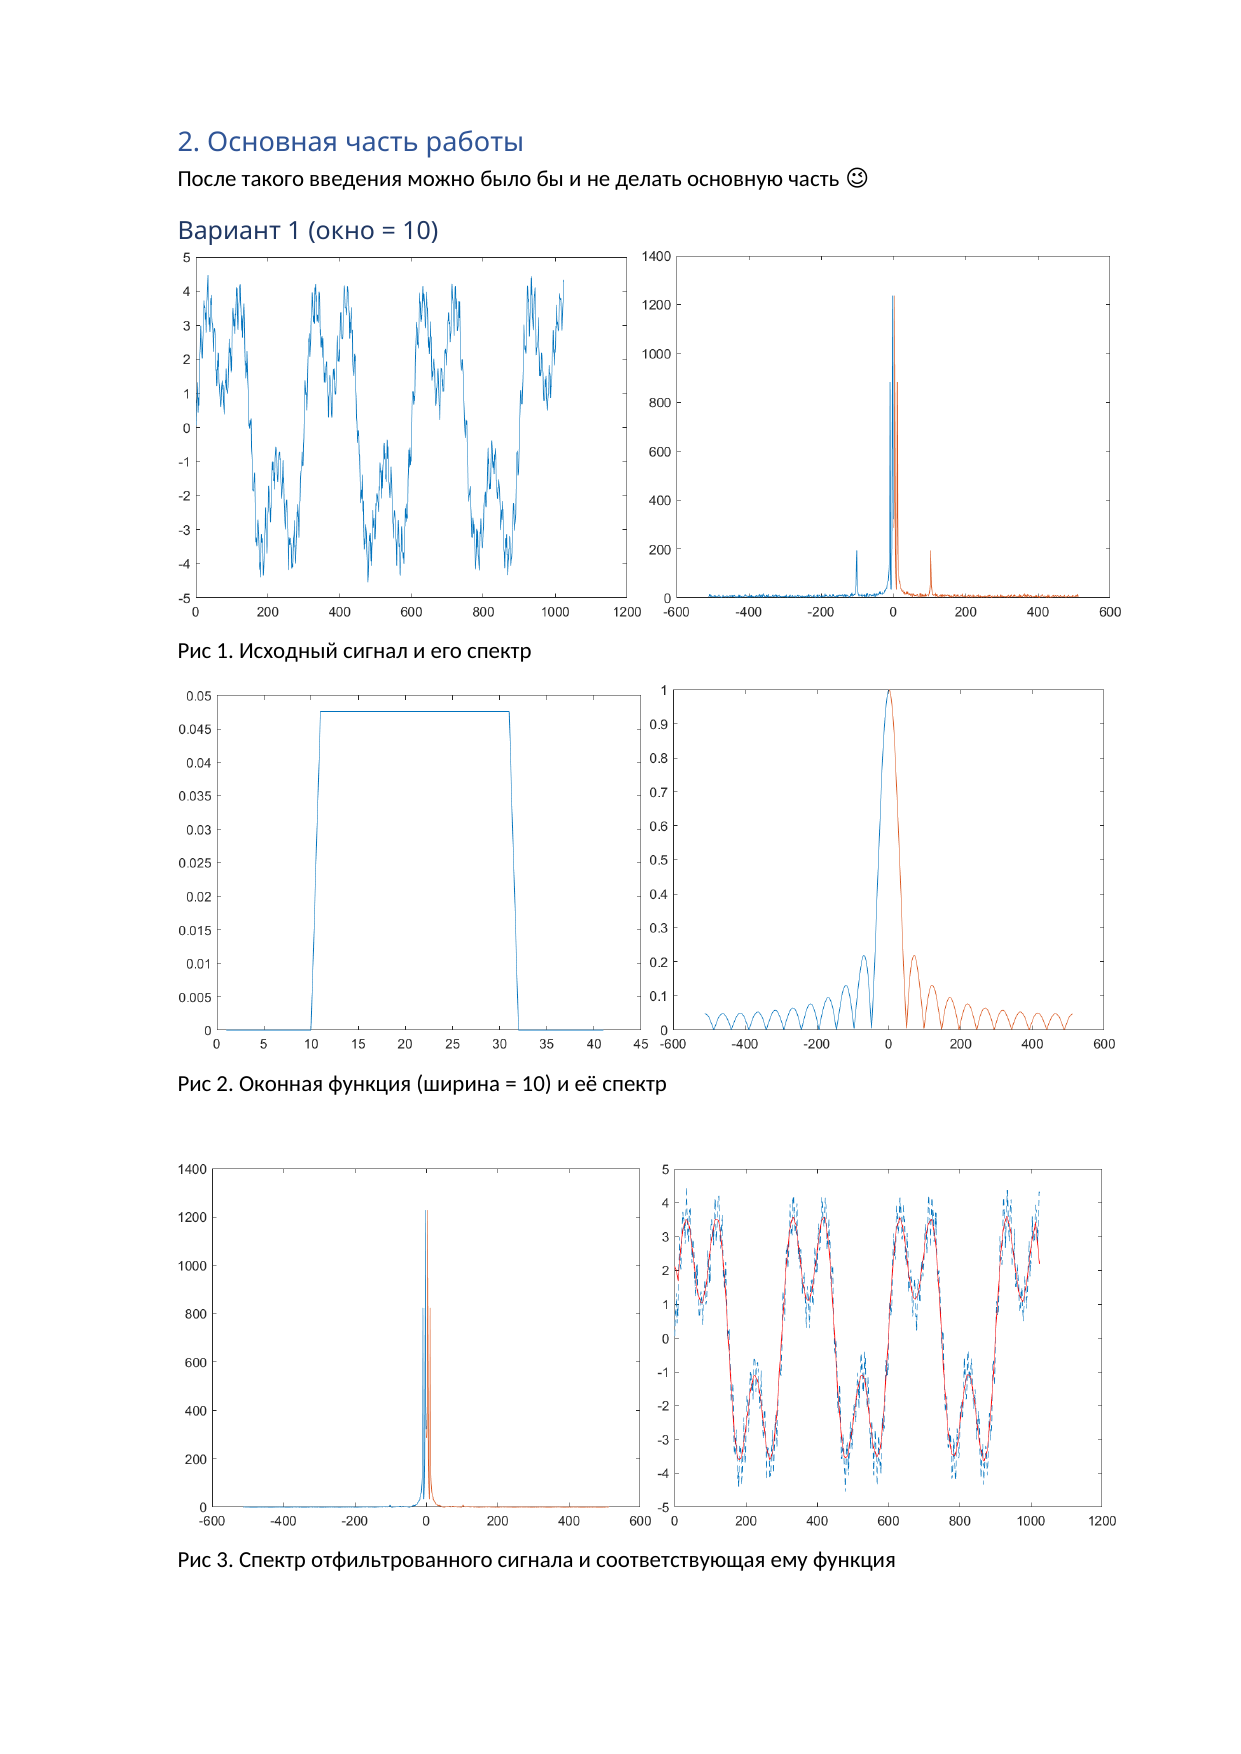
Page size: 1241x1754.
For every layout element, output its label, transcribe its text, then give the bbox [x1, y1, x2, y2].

text Рис 3. Спектр отфильтрованного сигнала и соответствующая ему функция [177, 1545, 1152, 1573]
text Рис 1. Исходный сигнал и его спектр [177, 636, 1152, 664]
subtitle Вариант 1 (окно = 10) [177, 212, 1152, 247]
text После такого введения можно было бы и не делать основную часть [177, 162, 1152, 193]
picture [177, 683, 1116, 1050]
picture [177, 1162, 652, 1527]
picture [177, 249, 1122, 618]
picture [656, 1163, 1117, 1527]
text Рис 2. Оконная функция (ширина = 10) и её спектр [177, 1069, 1152, 1097]
subtitle 2. Основная часть работы [177, 122, 1152, 159]
